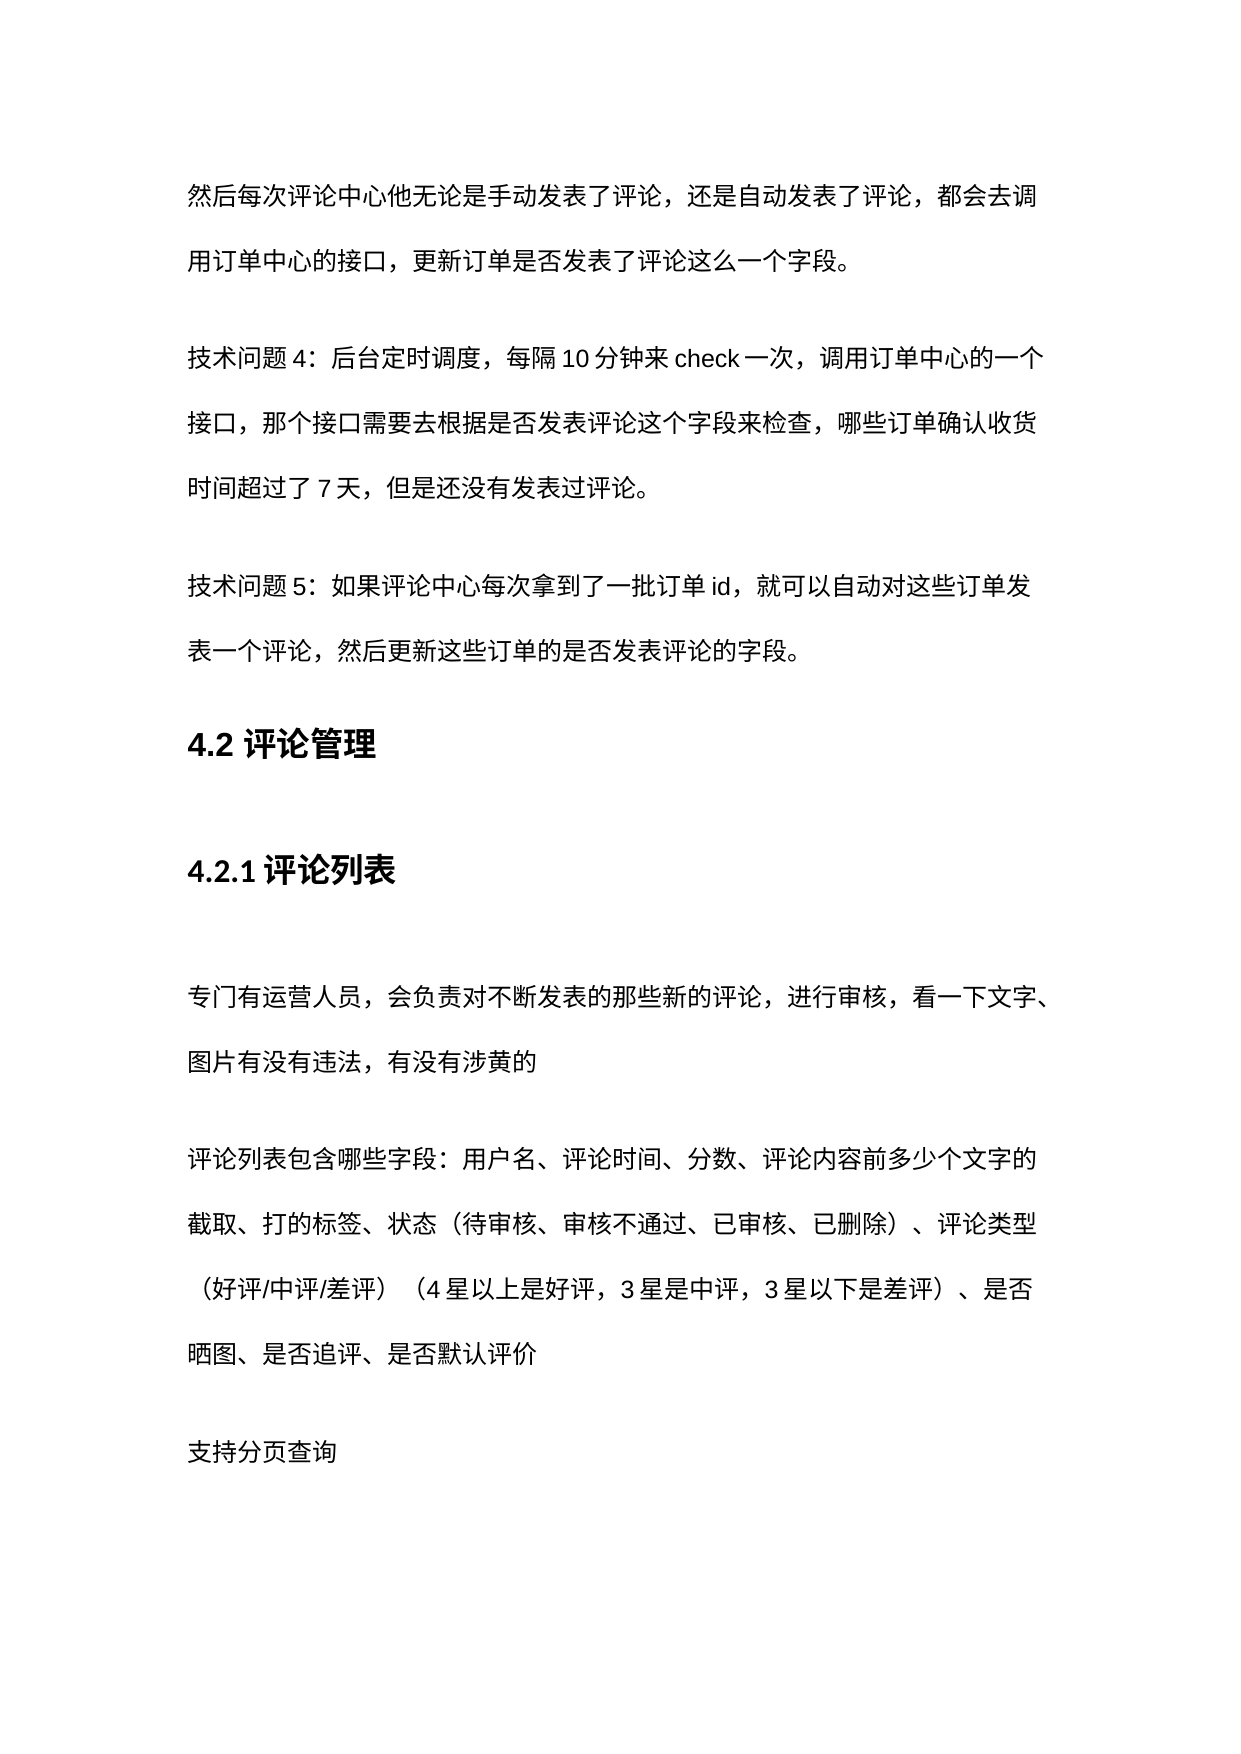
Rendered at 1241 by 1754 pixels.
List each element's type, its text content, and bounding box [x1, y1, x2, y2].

text 评论列表包含哪些字段：用户名、评论时间、分数、评论内容前多少个文字的截取、打的标签、状态（待审核、审核不通过、已审核、已删除）、评论类型（好评/中评/差评）（4星以上是好评，3星是中评，3星以下是差评）、是否晒图、是否追评、是否默认评价 [187, 1125, 1053, 1385]
text 技术问题5：如果评论中心每次拿到了一批订单id，就可以自动对这些订单发表一个评论，然后更新这些订单的是否发表评论的字段。 [187, 552, 1053, 682]
text 支持分页查询 [187, 1418, 1053, 1483]
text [187, 162, 1053, 292]
text 技术问题4：后台定时调度，每隔10分钟来check一次，调用订单中心的一个接口，那个接口需要去根据是否发表评论这个字段来检查，哪些订单确认收货时间超过了7天，但是还没有发表过评论。 [187, 324, 1053, 519]
subtitle 4.2 评论管理 [187, 709, 1053, 774]
subtitle 4.2.1 评论列表 [187, 836, 1053, 901]
text 专门有运营人员，会负责对不断发表的那些新的评论，进行审核，看一下文字、图片有没有违法，有没有涉黄的 [187, 963, 1053, 1093]
